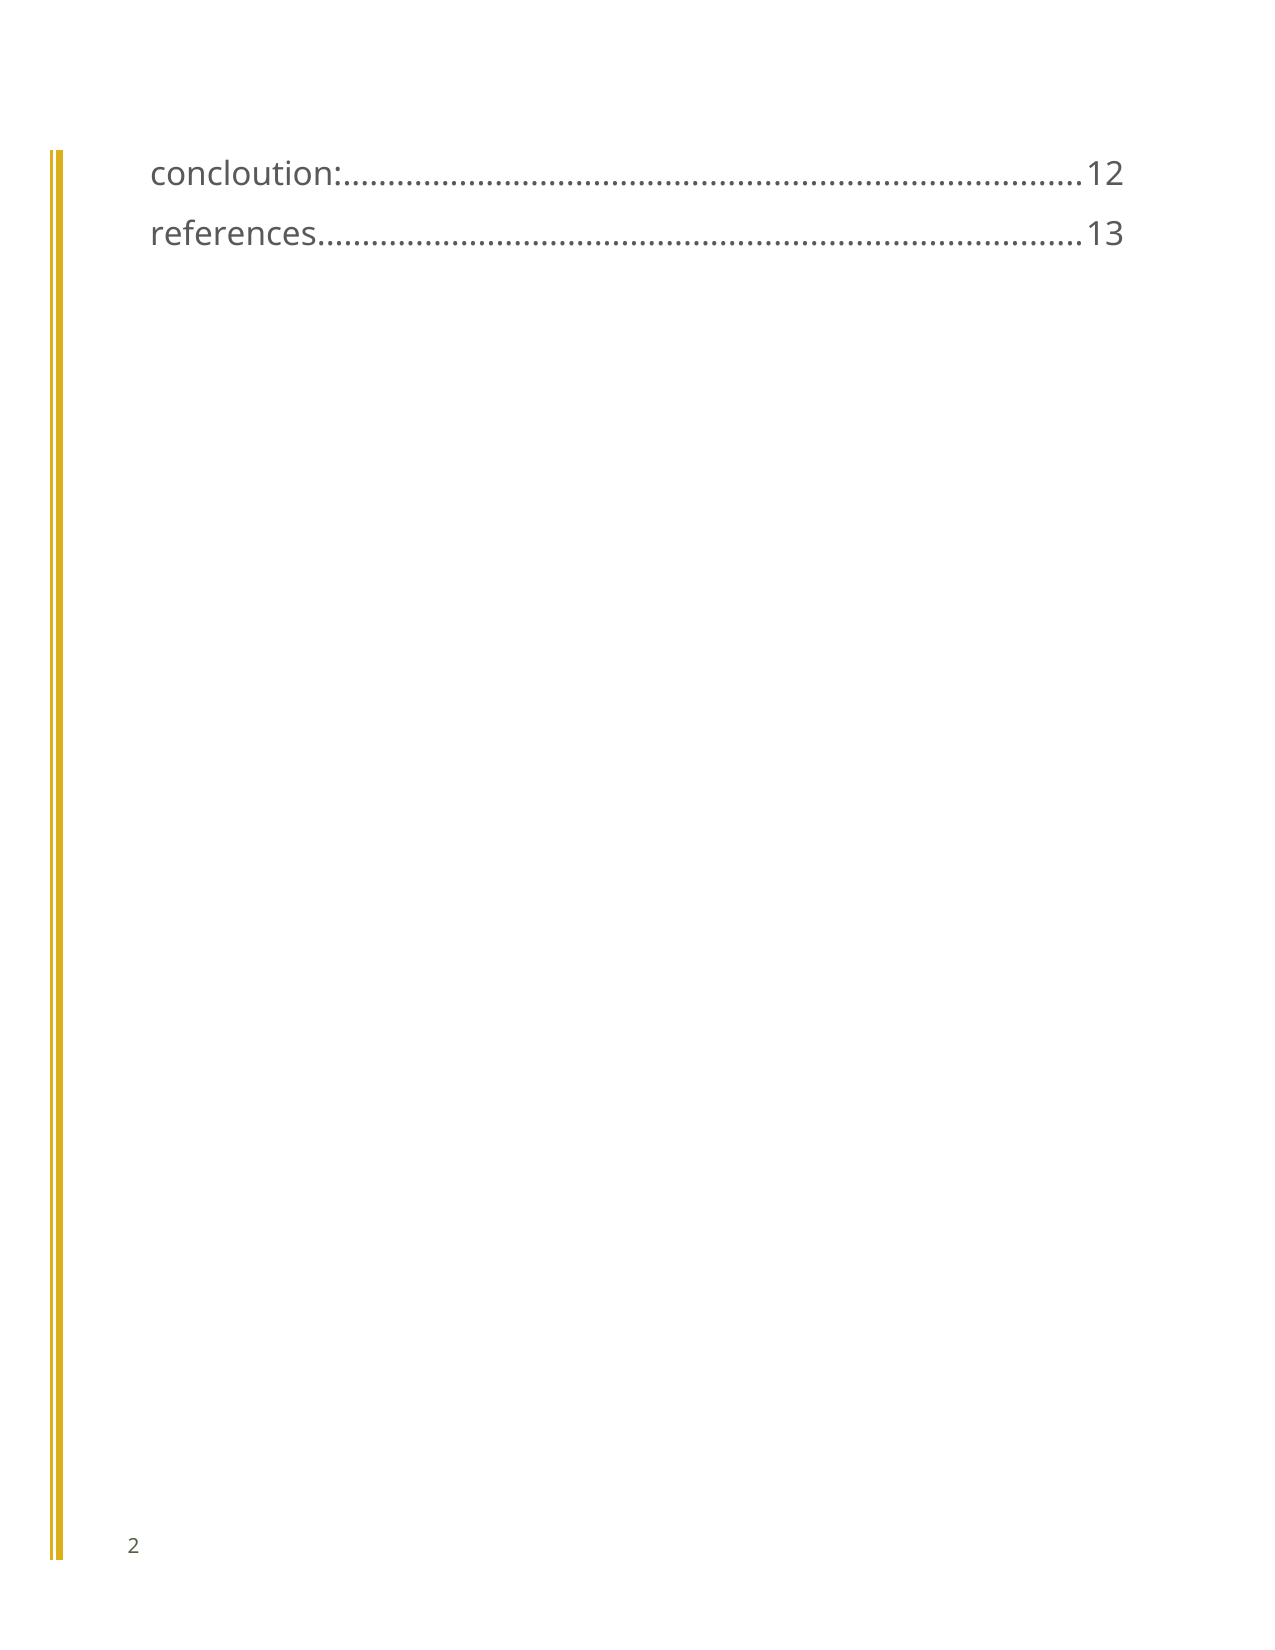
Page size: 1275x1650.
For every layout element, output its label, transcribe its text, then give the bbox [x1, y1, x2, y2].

text concloution: 12 [150, 150, 1125, 195]
text references 13 [150, 209, 1125, 255]
